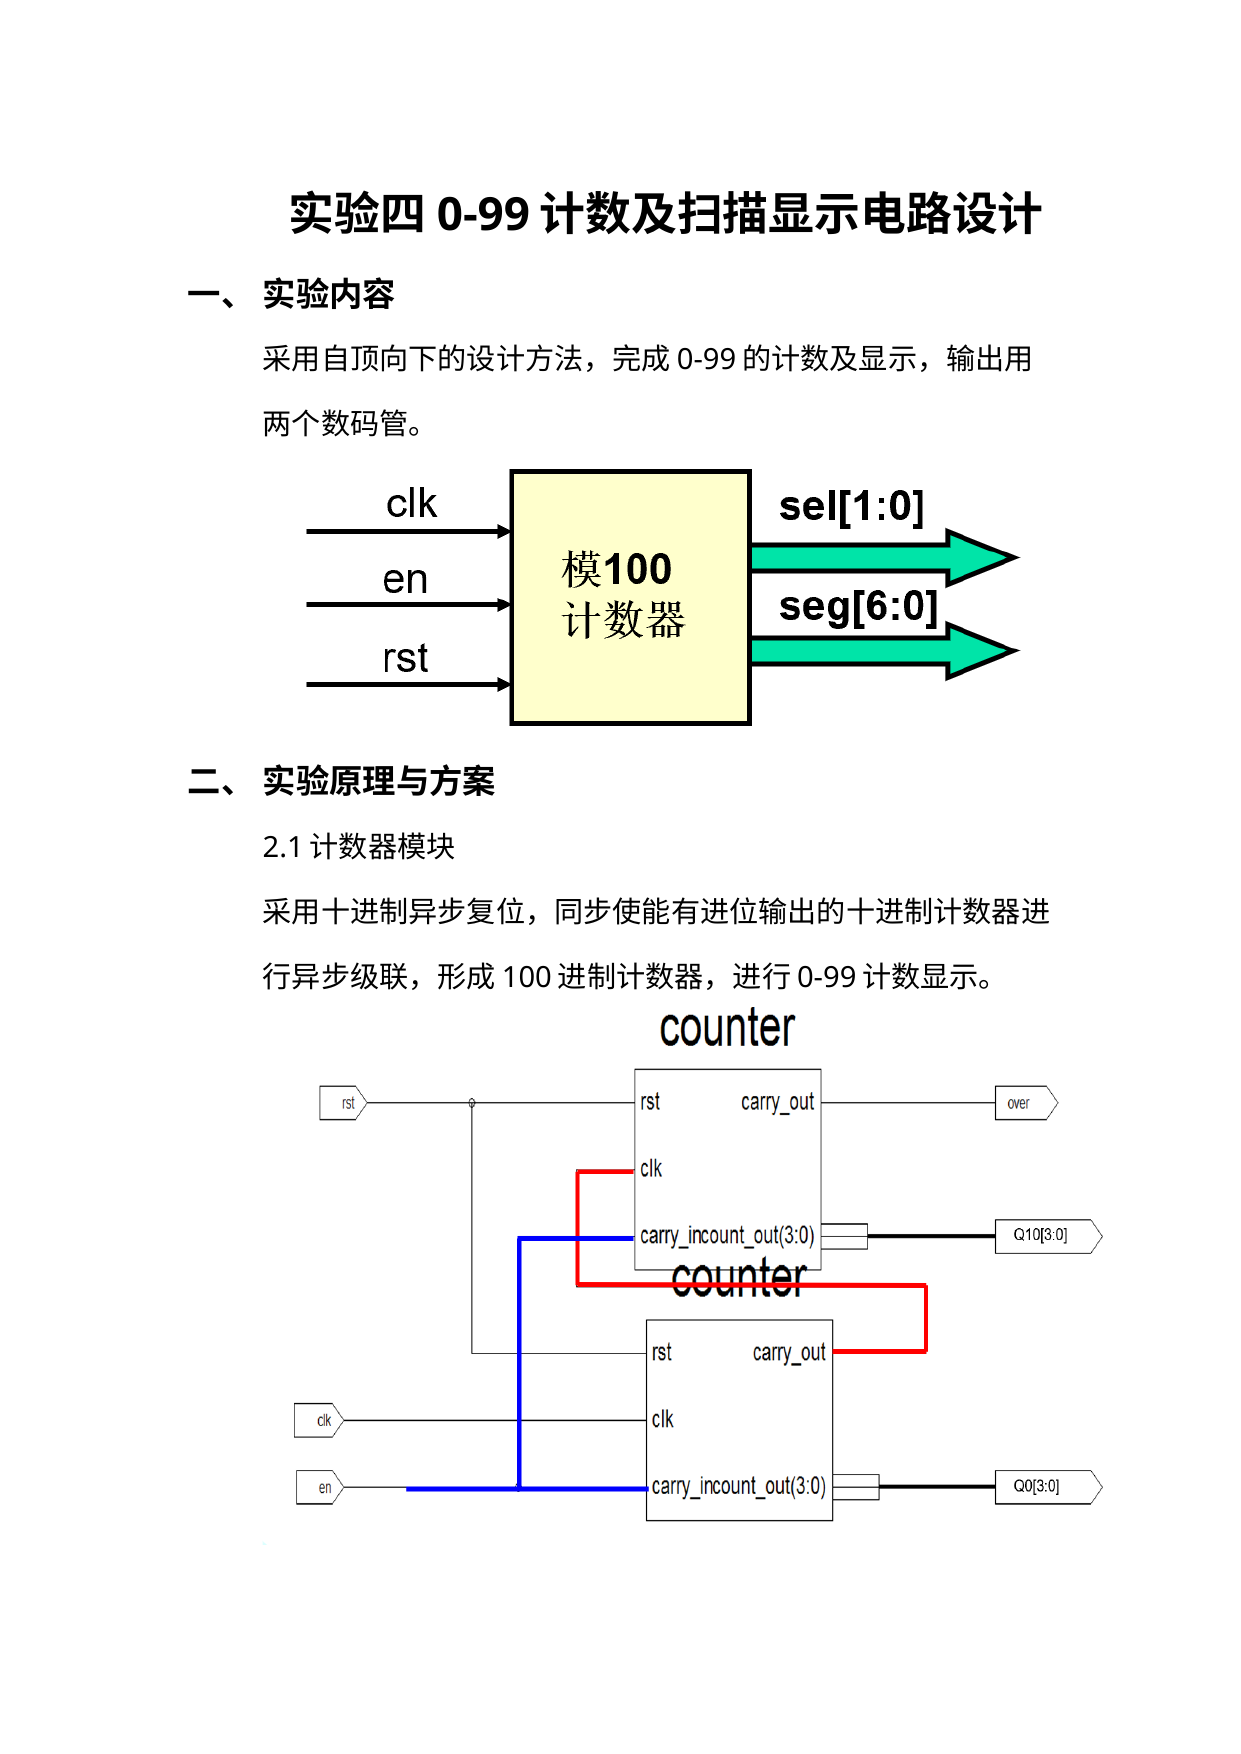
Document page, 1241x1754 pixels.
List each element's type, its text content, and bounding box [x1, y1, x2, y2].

picture [262, 1007, 1128, 1545]
list 采用十进制异步复位，同步使能有进位输出的十进制计数器进行异步级联，形成100进制计数器，进行0-99计数显示。 [262, 877, 1053, 1007]
list 实验原理与方案 [187, 747, 1053, 812]
text 实验四 0-99计数及扫描显示电路设计 [187, 162, 1053, 259]
picture [262, 454, 1128, 746]
list 采用自顶向下的设计方法，完成0-99的计数及显示，输出用两个数码管。 [262, 324, 1053, 454]
list 实验内容 [187, 259, 1053, 324]
list 2.1计数器模块 [262, 812, 1053, 877]
